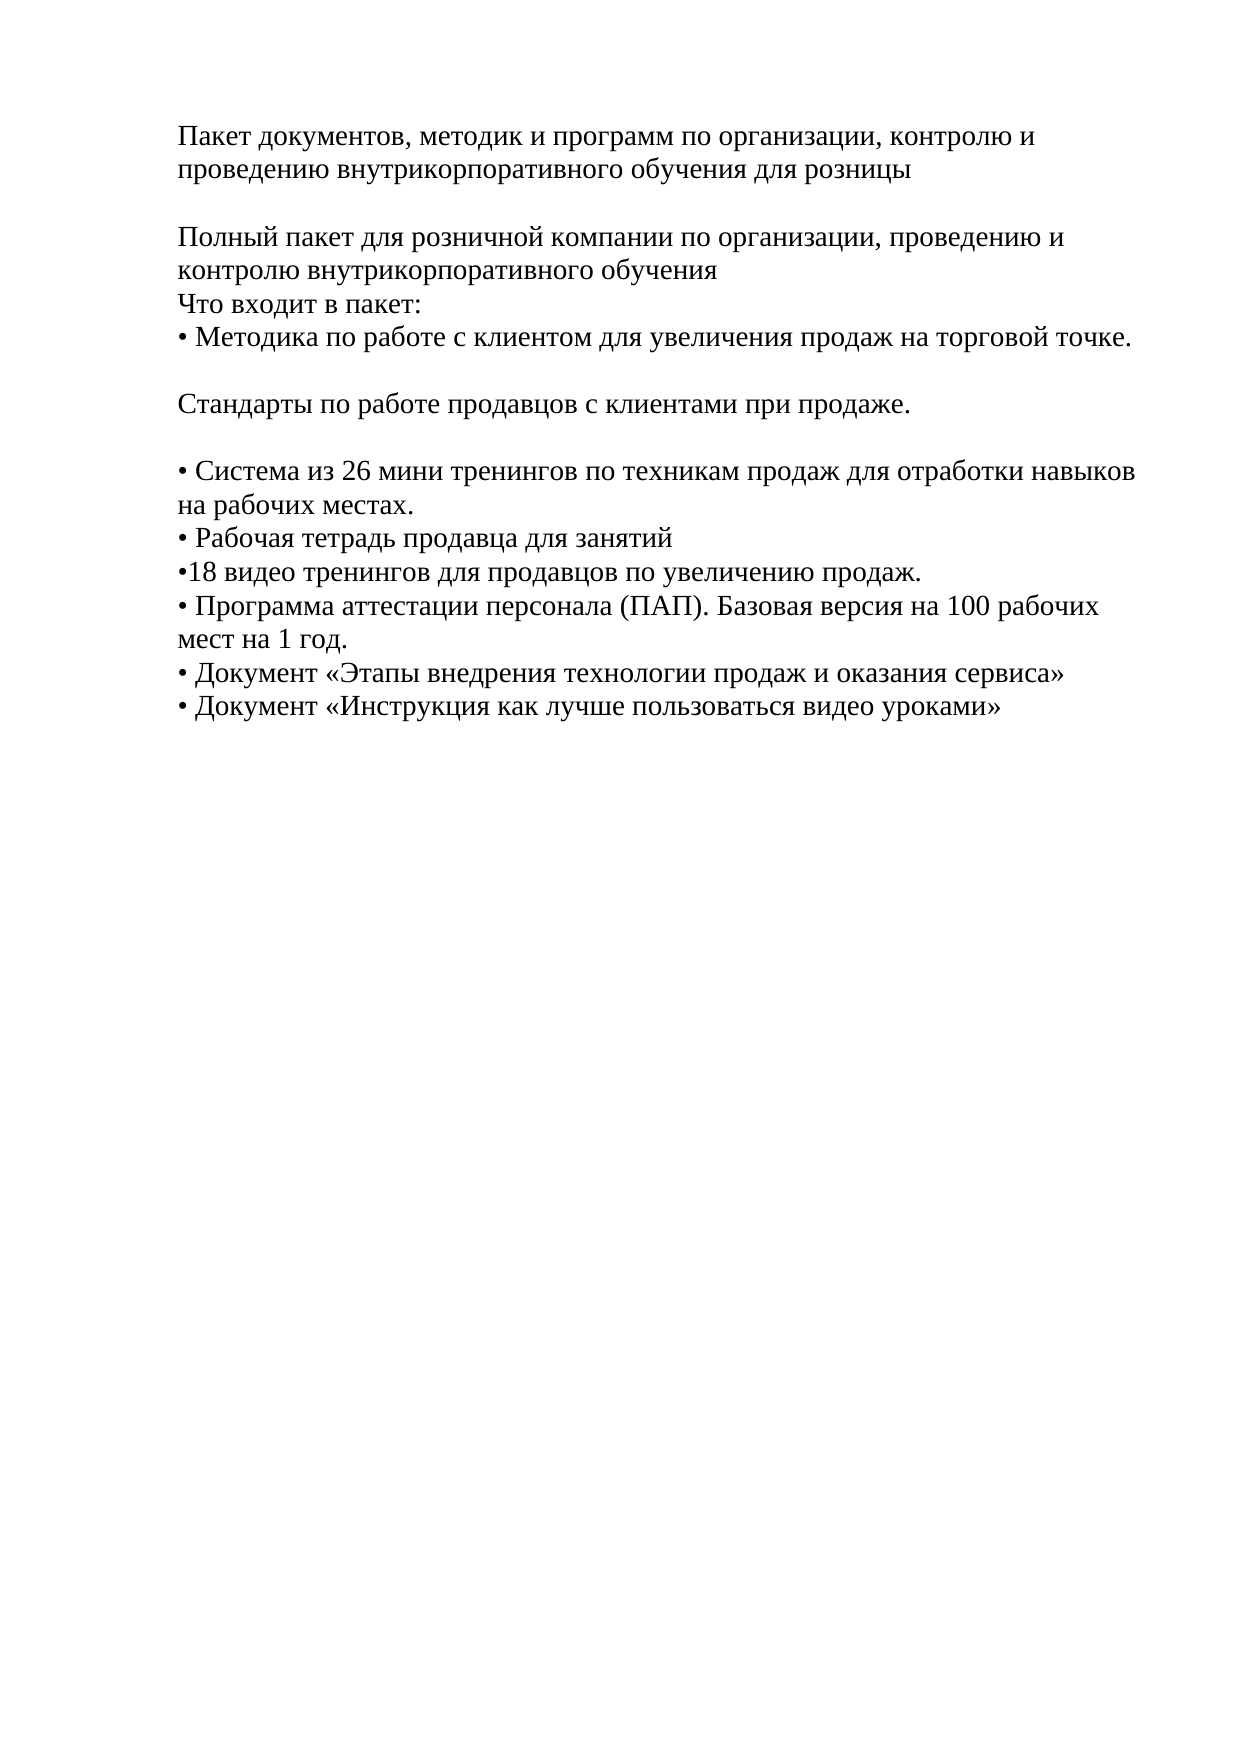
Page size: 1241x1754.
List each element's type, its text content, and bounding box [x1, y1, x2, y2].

text Пакет документов, методик и программ по организации, контролю и проведению внутрикорпоративного обучения для розницы [177, 118, 1152, 185]
text Что входит в пакет: [177, 286, 1152, 319]
text Стандарты по работе продавцов с клиентами при продаже. [177, 386, 1152, 420]
text • Методика по работе с клиентом для увеличения продаж на торговой точке. [177, 319, 1152, 353]
text • Документ «Этапы внедрения технологии продаж и оказания сервиса» [177, 655, 1152, 688]
text • Документ «Инструкция как лучше пользоваться видео уроками» [177, 688, 1152, 722]
text • Программа аттестации персонала (ПАП). Базовая версия на 100 рабочих мест на 1 год. [177, 588, 1152, 655]
text • Система из 26 мини тренингов по техникам продаж для отработки навыков на рабочих местах. [177, 453, 1152, 521]
text •18 видео тренингов для продавцов по увеличению продаж. [177, 554, 1152, 588]
text • Рабочая тетрадь продавца для занятий [177, 521, 1152, 554]
text Полный пакет для розничной компании по организации, проведению и контролю внутрикорпоративного обучения [177, 219, 1152, 286]
